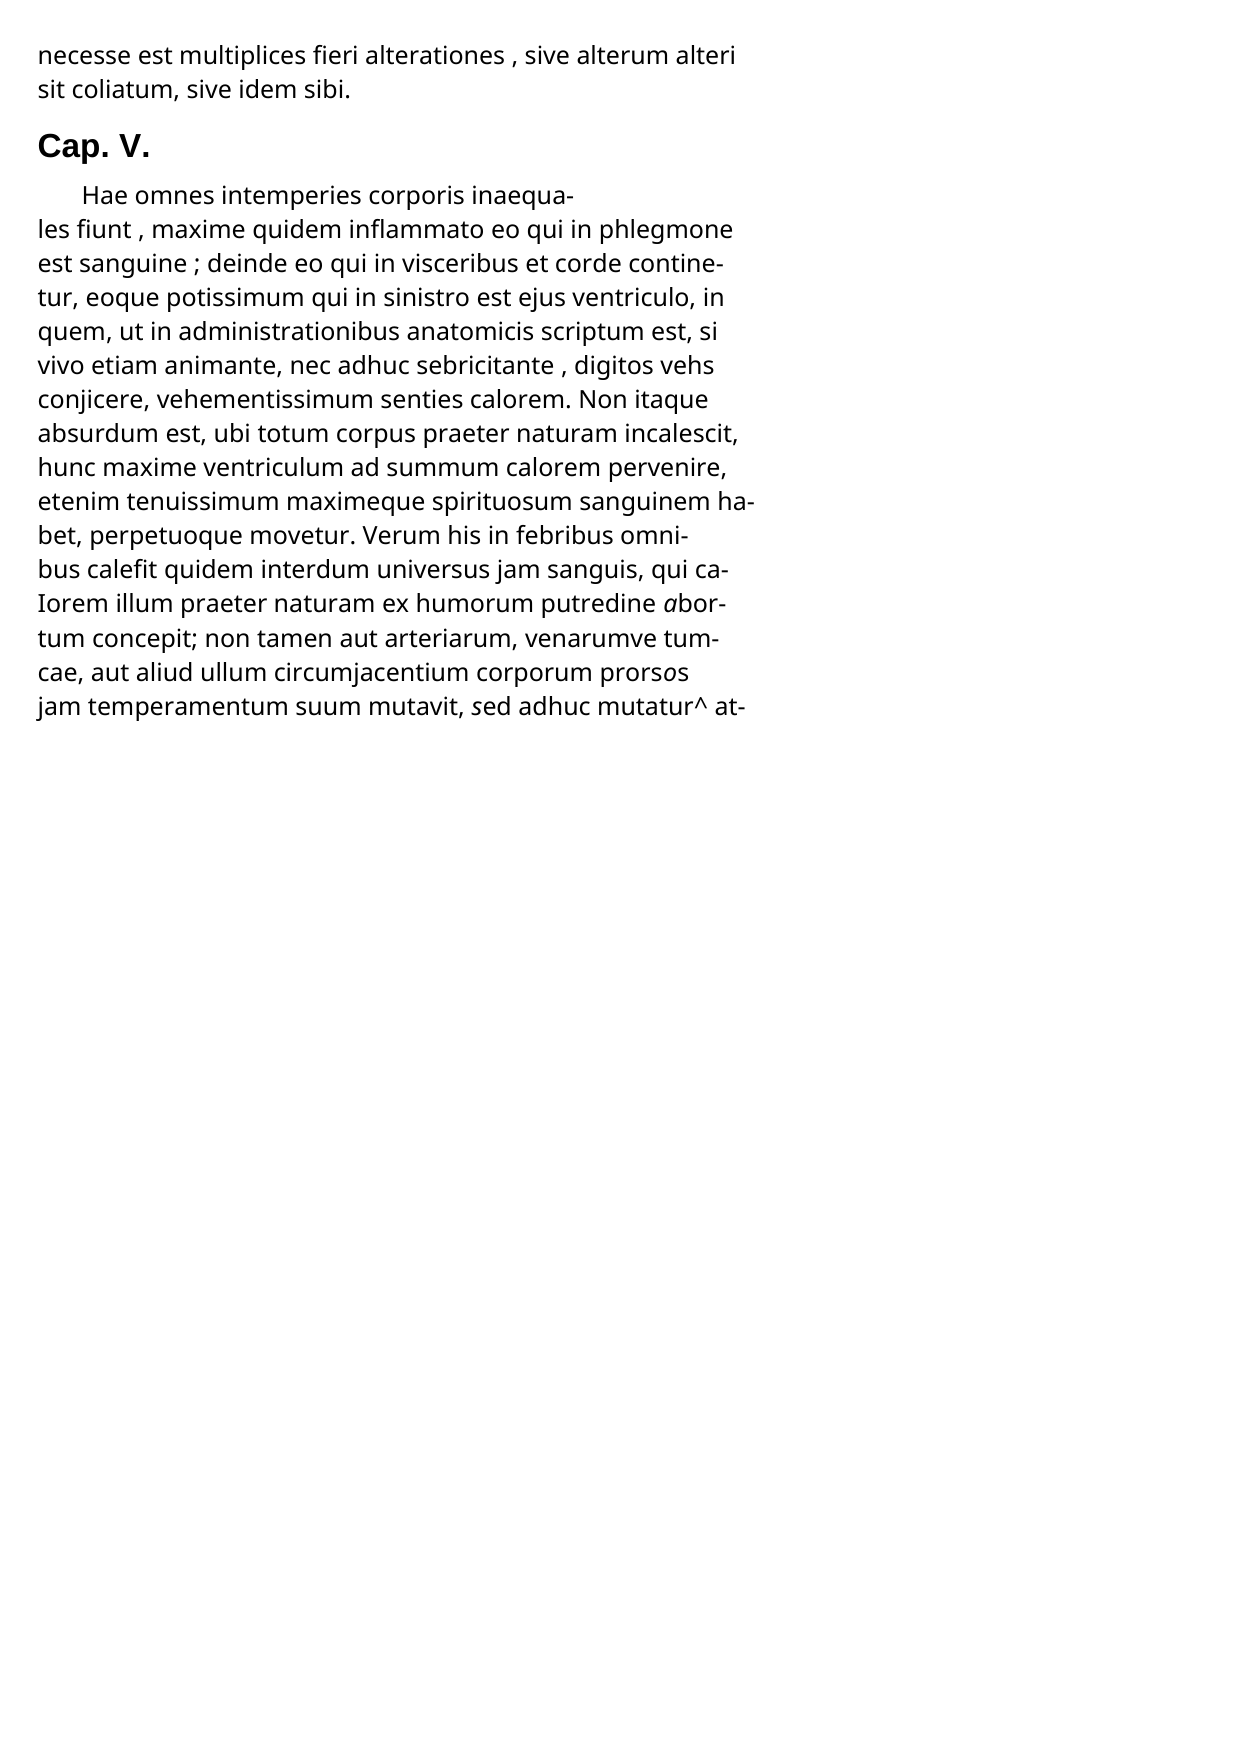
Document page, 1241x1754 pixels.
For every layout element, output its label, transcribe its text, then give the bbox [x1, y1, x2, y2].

text Hae omnes intemperies corporis inaequa- les fiunt , maxime quidem inflammato eo qui in phlegmone est sanguine ; deinde eo qui in visceribus et corde contine- tur, eoque potissimum qui in sinistro est ejus ventriculo, in quem, ut in administrationibus anatomicis scriptum est, si vivo etiam animante, nec adhuc sebricitante , digitos vehs conjicere, vehementissimum senties calorem. Non itaque absurdum est, ubi totum corpus praeter naturam incalescit, hunc maxime ventriculum ad summum calorem pervenire, etenim tenuissimum maximeque spirituosum sanguinem ha- bet, perpetuoque movetur. Verum his in febribus omni- bus calefit quidem interdum universus jam sanguis, qui ca- Iorem illum praeter naturam ex humorum putredine abor- tum concepit; non tamen aut arteriarum, venarumve tum- cae, aut aliud ullum circumjacentium corporum prorsos jam temperamentum suum mutavit, sed adhuc mutatur^ at- [37, 177, 1203, 722]
text necesse est multiplices fieri alterationes , sive alterum alteri sit coliatum, sive idem sibi. [37, 37, 1203, 106]
subtitle Cap. V. [37, 126, 1203, 165]
